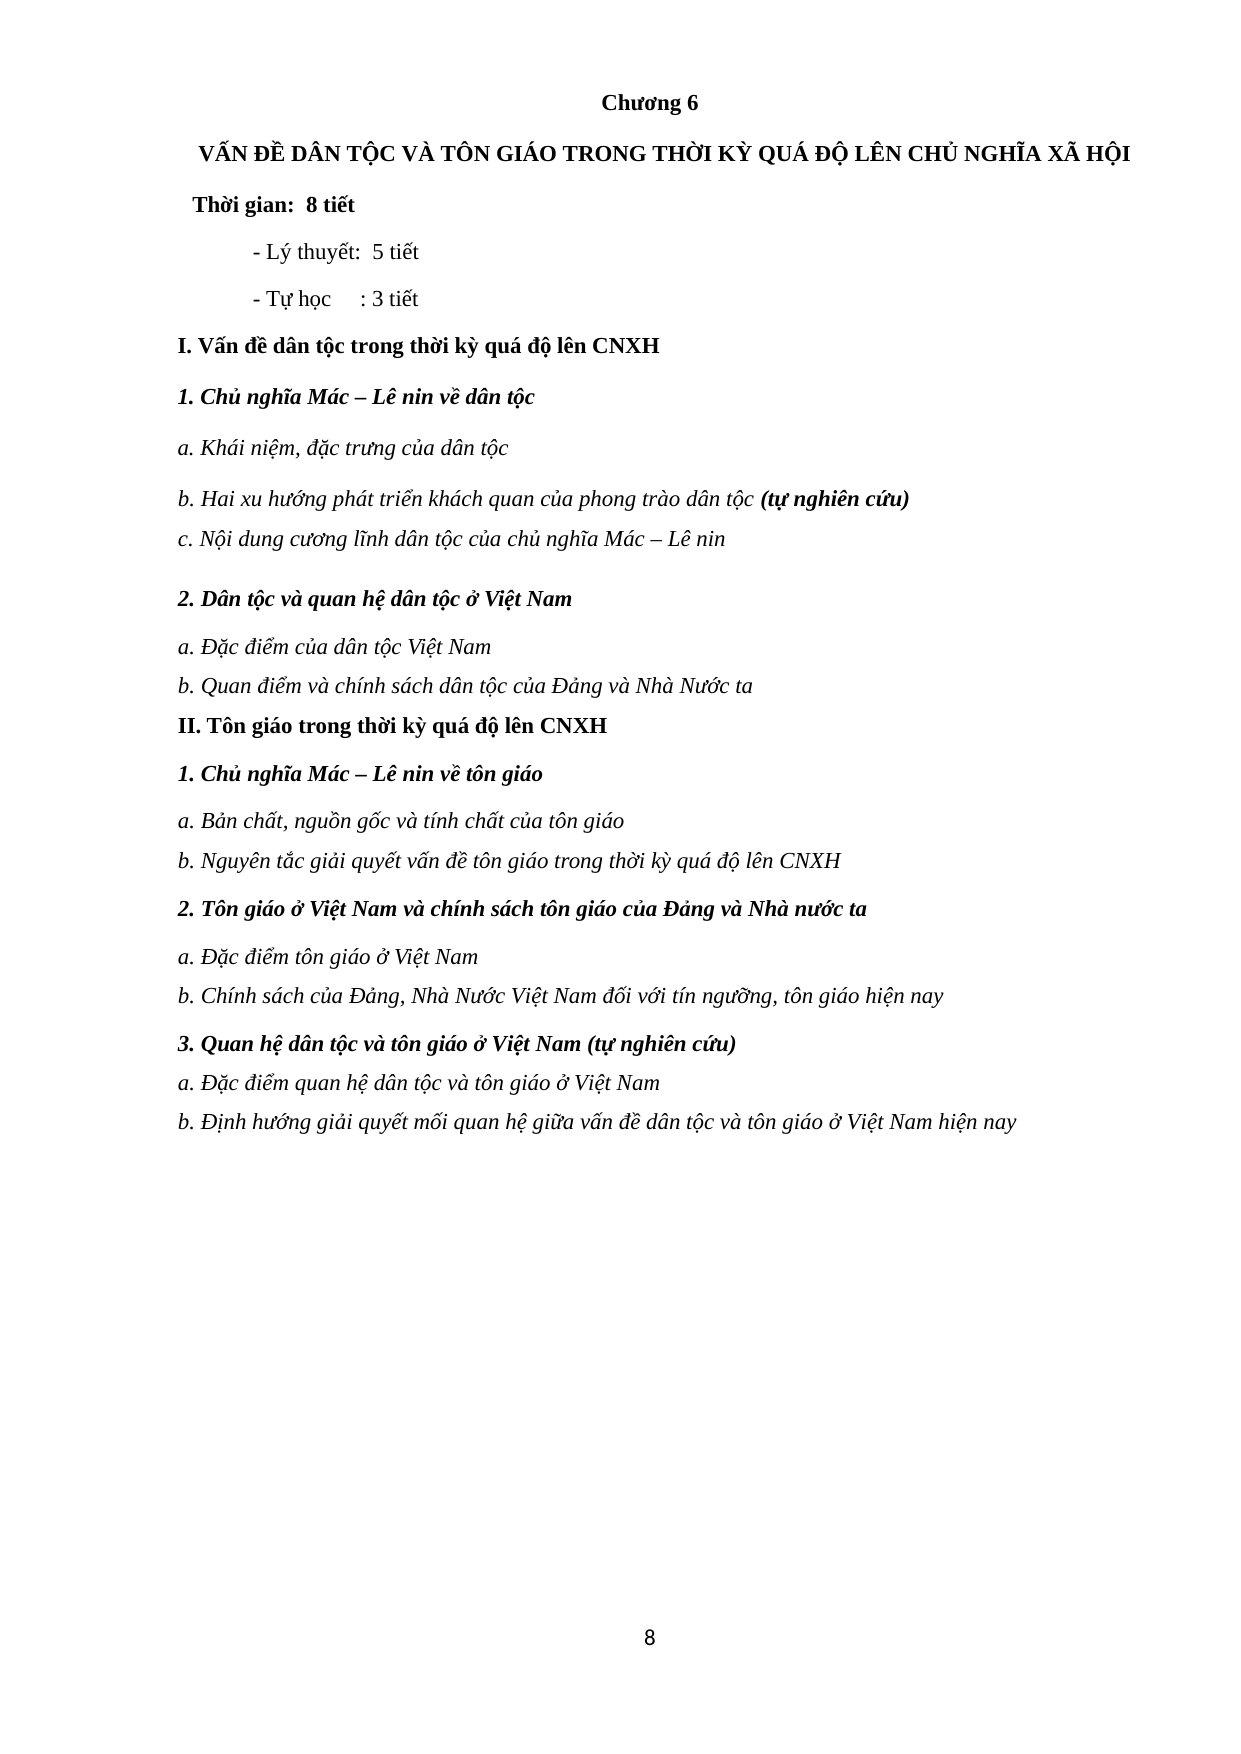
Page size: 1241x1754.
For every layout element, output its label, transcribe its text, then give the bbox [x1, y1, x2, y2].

text b. Nguyên tắc giải quyết vấn đề tôn giáo trong thời kỳ quá độ lên CNXH [178, 847, 1152, 873]
text 3. Quan hệ dân tộc và tôn giáo ở Việt Nam (tự nghiên cứu) [178, 1030, 1152, 1056]
text b. Chính sách của Đảng, Nhà Nước Việt Nam đối với tín ngưỡng, tôn giáo hiện nay [178, 982, 1152, 1008]
text b. Định hướng giải quyết mối quan hệ giữa vấn đề dân tộc và tôn giáo ở Việt Nam hiện nay [178, 1108, 1152, 1134]
text 1. Chủ nghĩa Mác – Lê nin về dân tộc [148, 383, 1152, 410]
text - Tự học : 3 tiết [192, 285, 1152, 311]
text 1. Chủ nghĩa Mác – Lê nin về tôn giáo [178, 760, 1152, 786]
text Chương 6 [148, 89, 1152, 115]
text VẤN ĐỀ DÂN TỘC VÀ TÔN GIÁO TRONG THỜI KỲ QUÁ ĐỘ LÊN CHỦ NGHĨA XÃ HỘI [178, 140, 1152, 166]
text - Lý thuyết: 5 tiết [192, 238, 1152, 264]
text a. Khái niệm, đặc trưng của dân tộc [148, 434, 1152, 461]
text b. Quan điểm và chính sách dân tộc của Đảng và Nhà Nước ta [178, 672, 1152, 699]
text Thời gian: 8 tiết [192, 191, 1152, 217]
text c. Nội dung cương lĩnh dân tộc của chủ nghĩa Mác – Lê nin [178, 525, 1152, 551]
text I. Vấn đề dân tộc trong thời kỳ quá độ lên CNXH [148, 332, 1152, 359]
text a. Đặc điểm của dân tộc Việt Nam [178, 633, 1152, 659]
text b. Hai xu hướng phát triển khách quan của phong trào dân tộc (tự nghiên cứu) [178, 485, 1152, 512]
text 2. Dân tộc và quan hệ dân tộc ở Việt Nam [178, 585, 1152, 612]
text II. Tôn giáo trong thời kỳ quá độ lên CNXH [178, 712, 1152, 738]
text a. Đặc điểm tôn giáo ở Việt Nam [178, 943, 1152, 969]
text a. Bản chất, nguồn gốc và tính chất của tôn giáo [178, 808, 1152, 834]
text a. Đặc điểm quan hệ dân tộc và tôn giáo ở Việt Nam [178, 1068, 1152, 1095]
text 2. Tôn giáo ở Việt Nam và chính sách tôn giáo của Đảng và Nhà nước ta [178, 895, 1152, 921]
